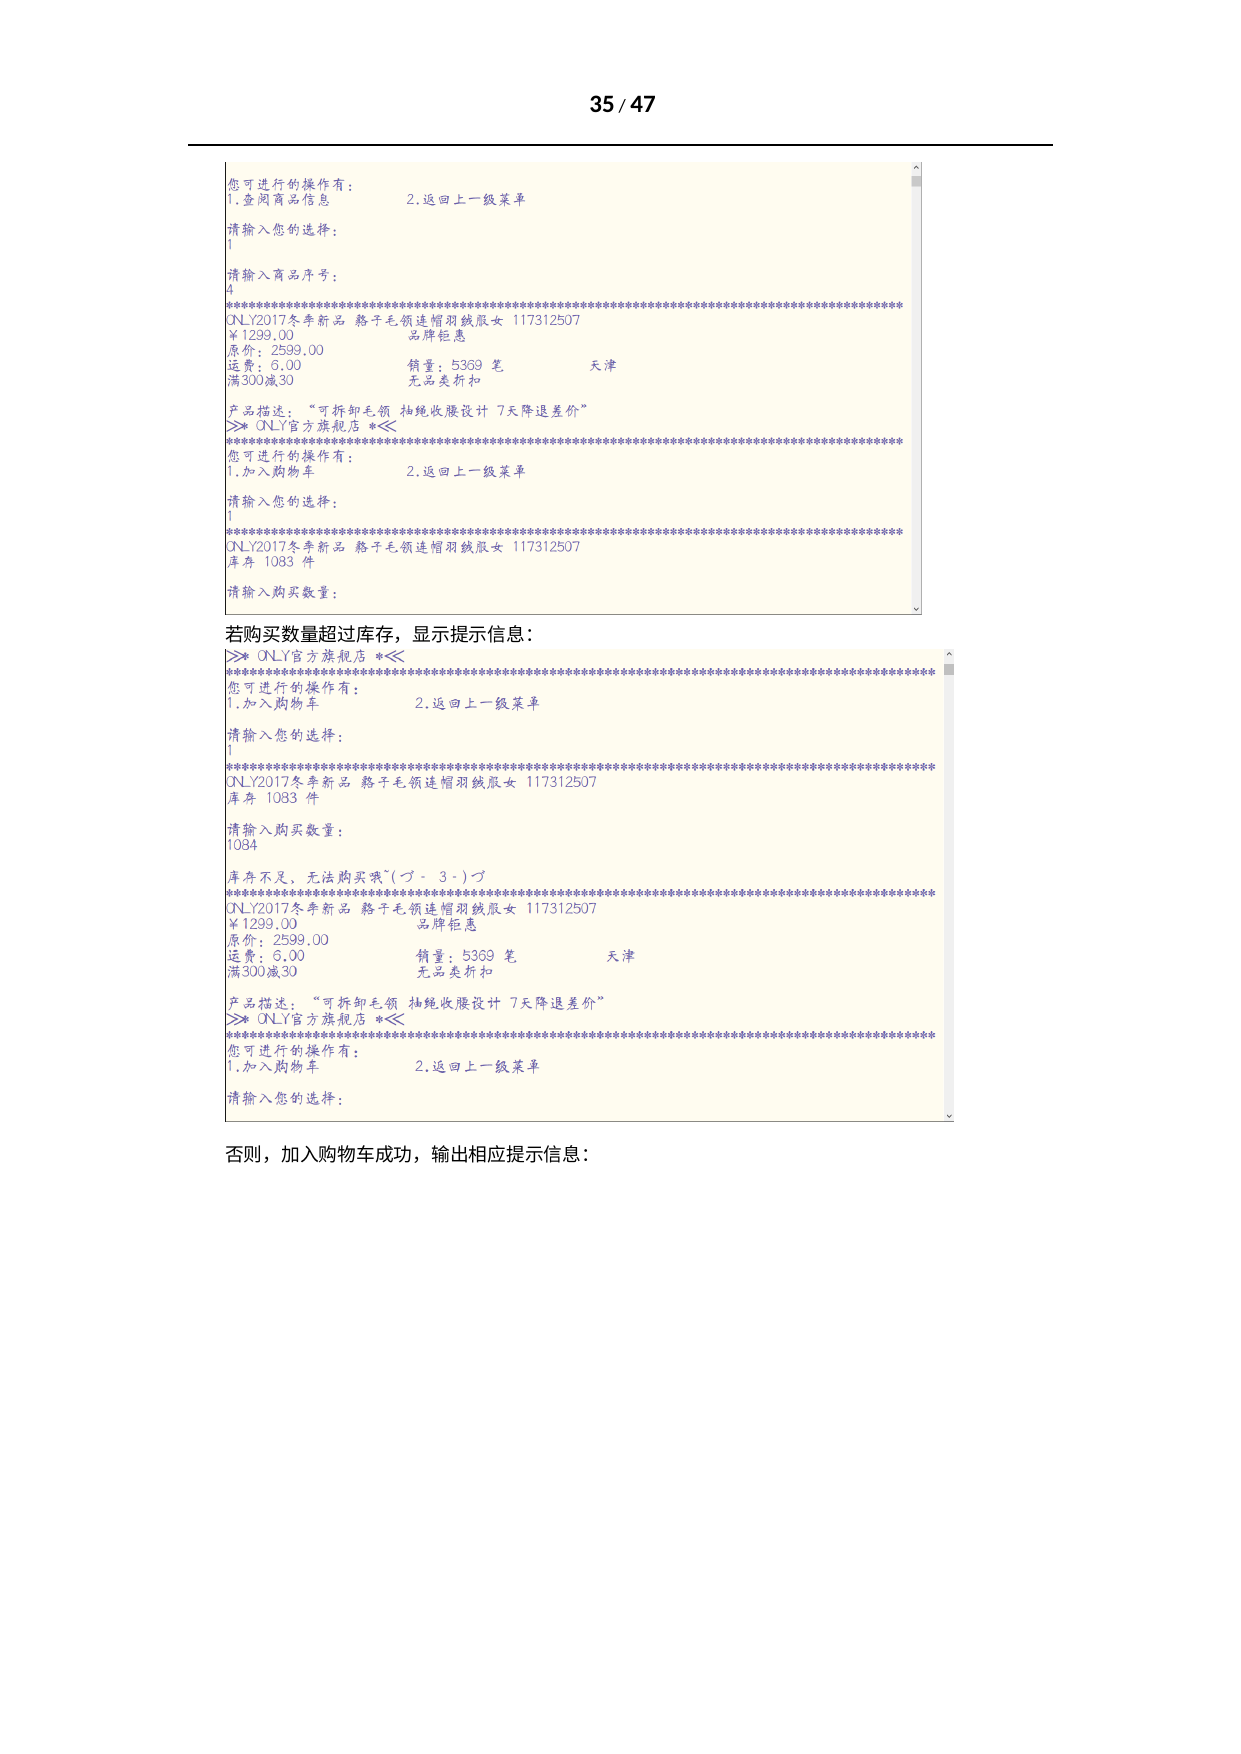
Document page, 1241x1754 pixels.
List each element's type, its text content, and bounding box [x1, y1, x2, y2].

list 否则，加入购物车成功，输出相应提示信息： [225, 1137, 1053, 1169]
picture [225, 162, 922, 615]
list 若购买数量超过库存，显示提示信息： [225, 617, 1053, 649]
picture [225, 649, 954, 1122]
